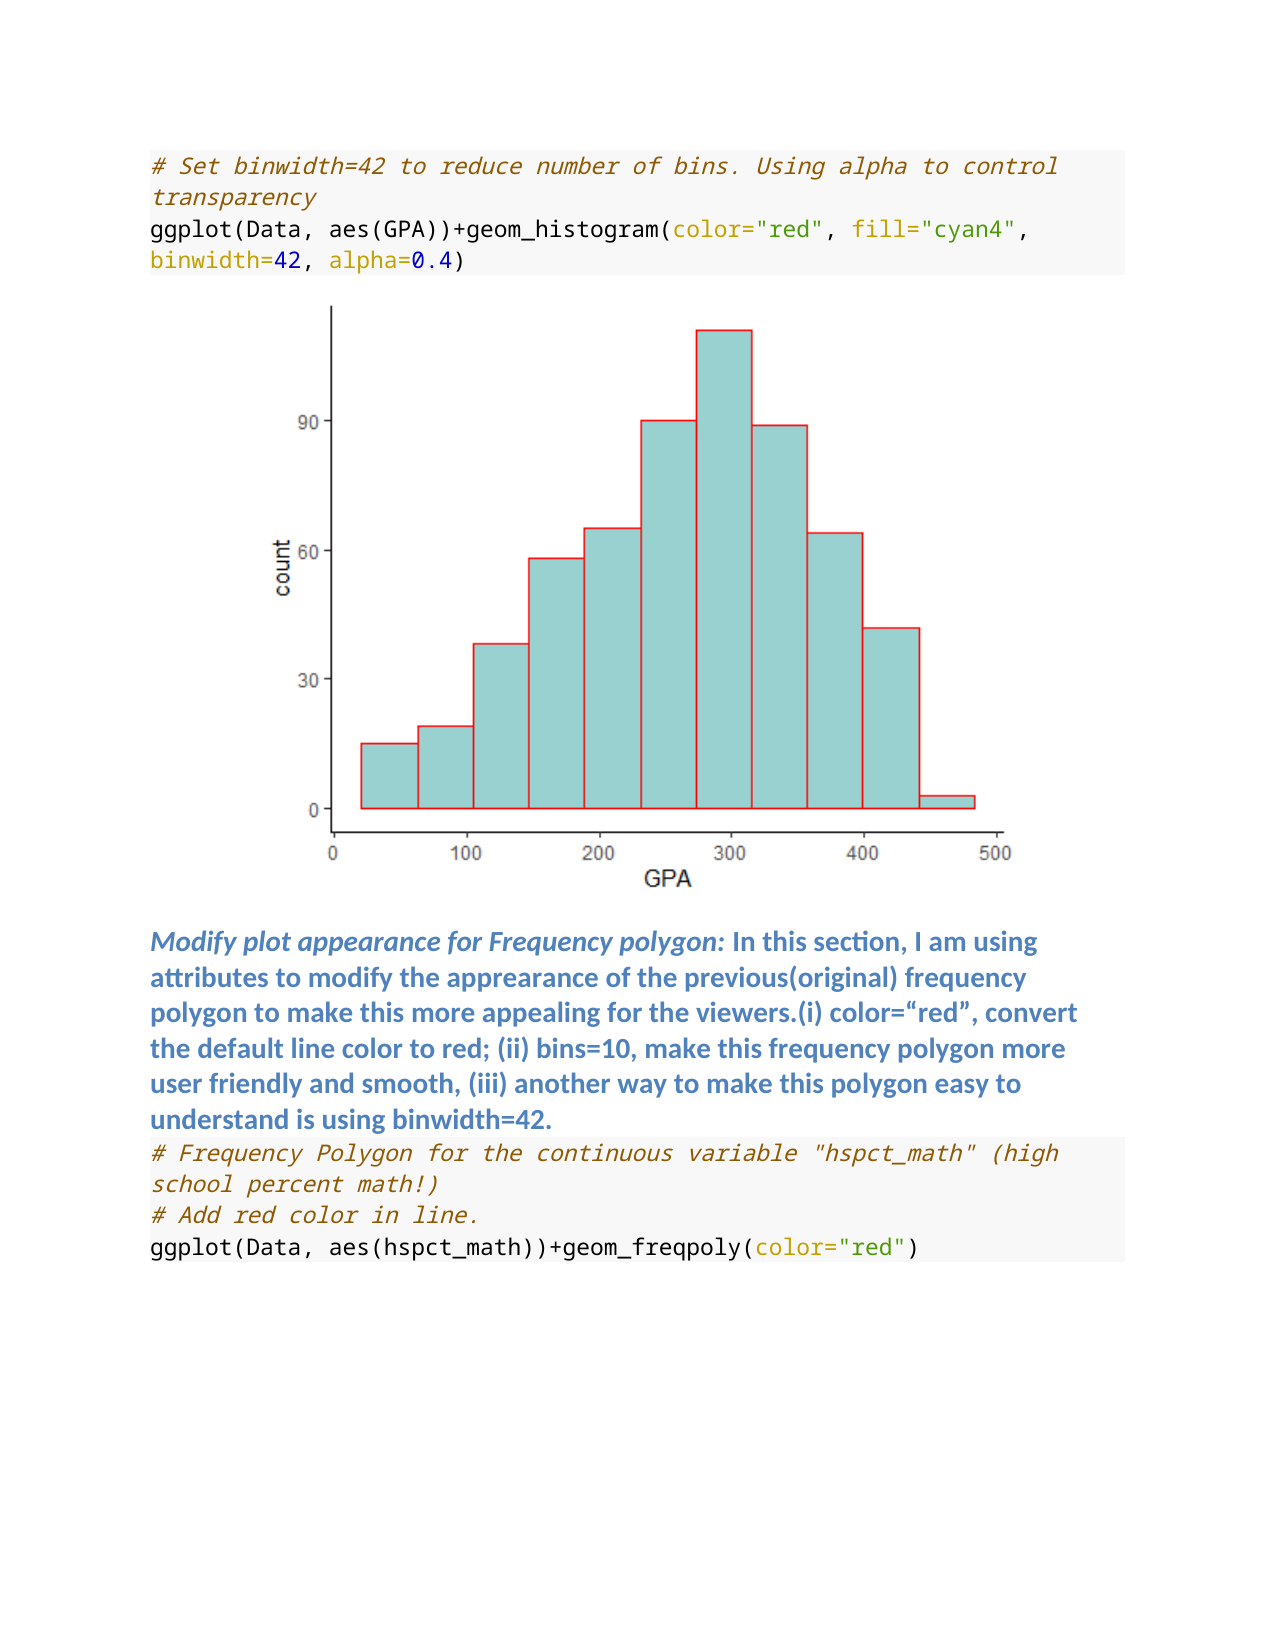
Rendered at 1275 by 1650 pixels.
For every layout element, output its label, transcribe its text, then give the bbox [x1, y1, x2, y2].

picture [258, 295, 1017, 903]
text # Set binwidth=42 to reduce number of bins. Using alpha to control transparency ggplot(Data, aes(GPA))+geom_histogram(color="red", fill="cyan4", binwidth=42, alpha=0.4) [150, 150, 1125, 275]
text # Frequency Polygon for the continuous variable "hspct_math" (high school percent math!) # Add red color in line. ggplot(Data, aes(hspct_math))+geom_freqpoly(color="red") [439, 1137, 1125, 1262]
subtitle Modify plot appearance for Frequency polygon: In this section, I am using attributes to modify the apprearance of the previous(original) frequency polygon to make this more appealing for the viewers.(i) color=“red”, convert the default line color to red; (ii) bins=10, make this frequency polygon more user friendly and smooth, (iii) another way to make this polygon easy to understand is using binwidth=42. [150, 923, 1125, 1137]
